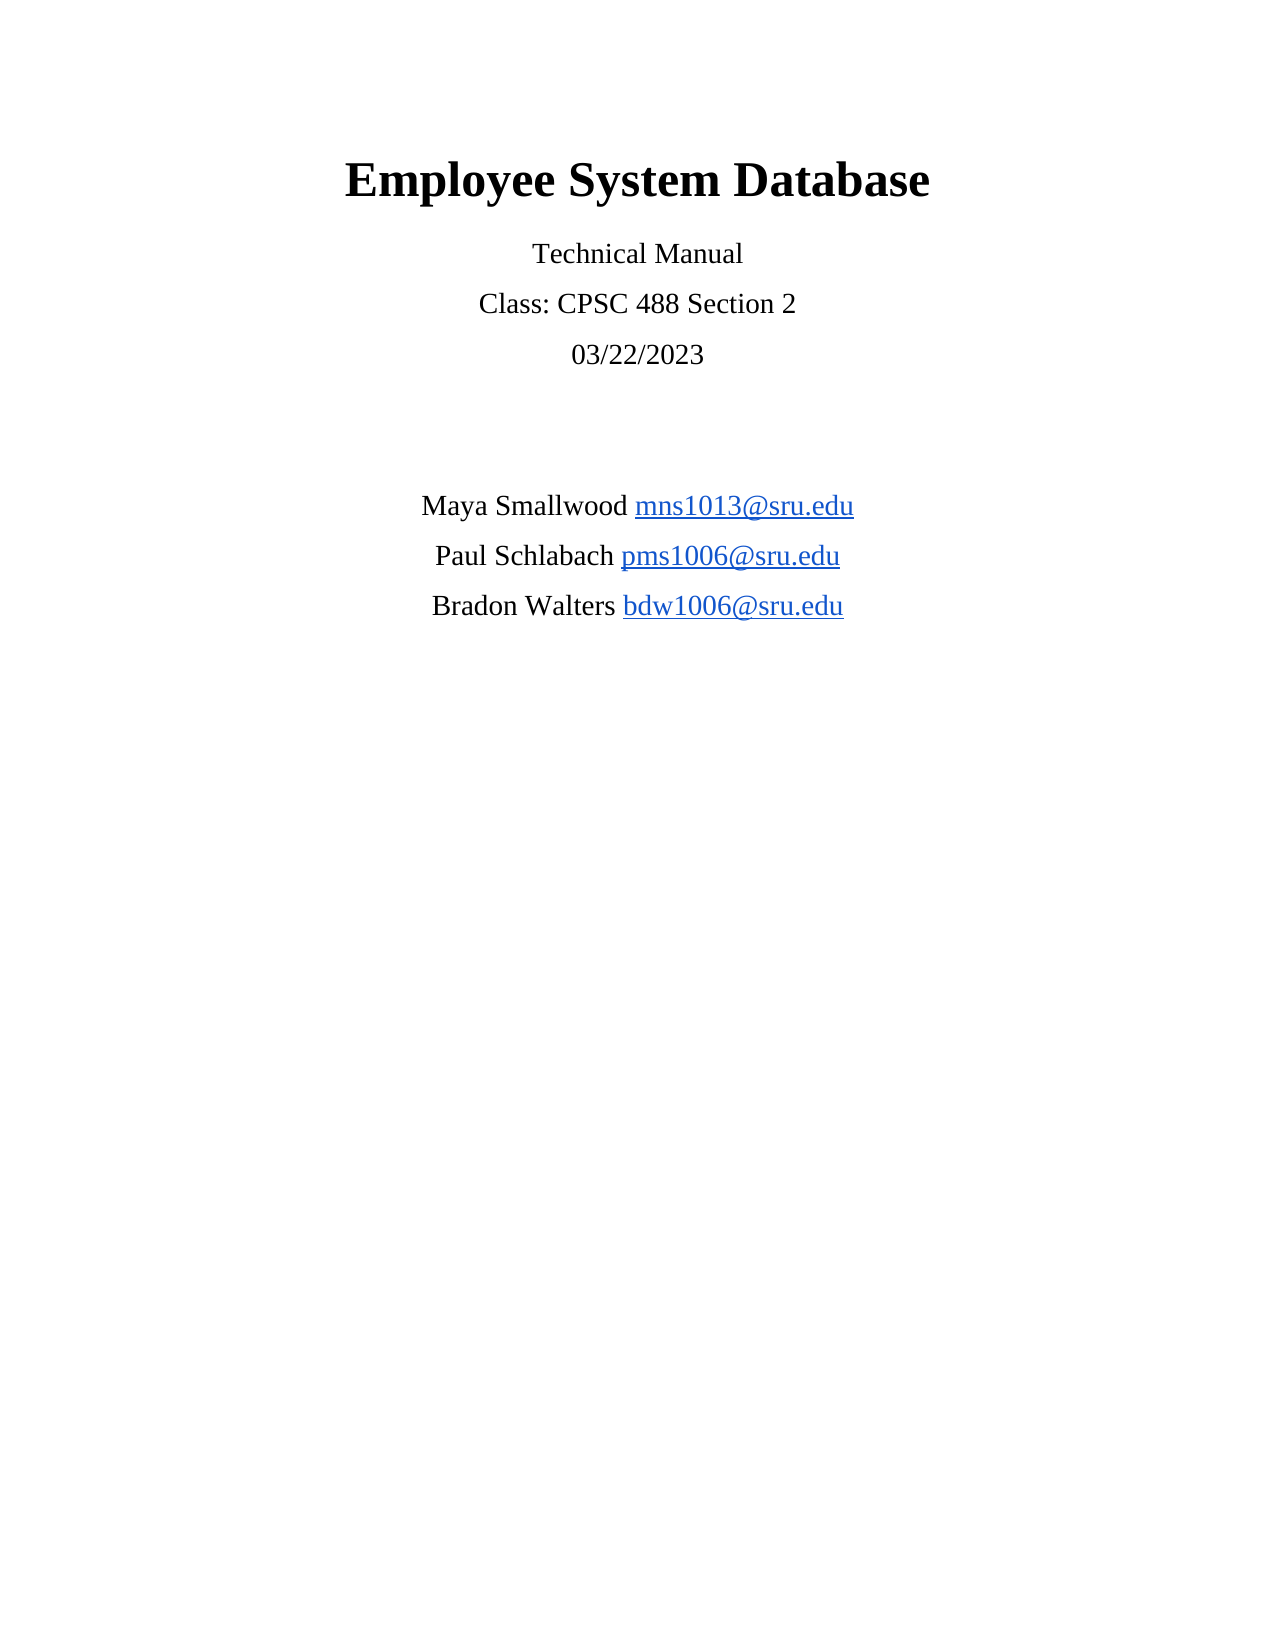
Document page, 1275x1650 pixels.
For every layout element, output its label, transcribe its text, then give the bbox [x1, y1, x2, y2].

text Paul Schlabach pms1006@sru.edu [150, 538, 1125, 572]
text Bradon Walters bdw1006@sru.edu [150, 588, 1125, 622]
text Employee System Database [150, 150, 1125, 207]
text Class: CPSC 488 Section 2 [150, 287, 1125, 320]
text 03/22/2023 [150, 337, 1125, 370]
text Technical Manual [150, 236, 1125, 270]
text Maya Smallwood mns1013@sru.edu [150, 488, 1125, 521]
